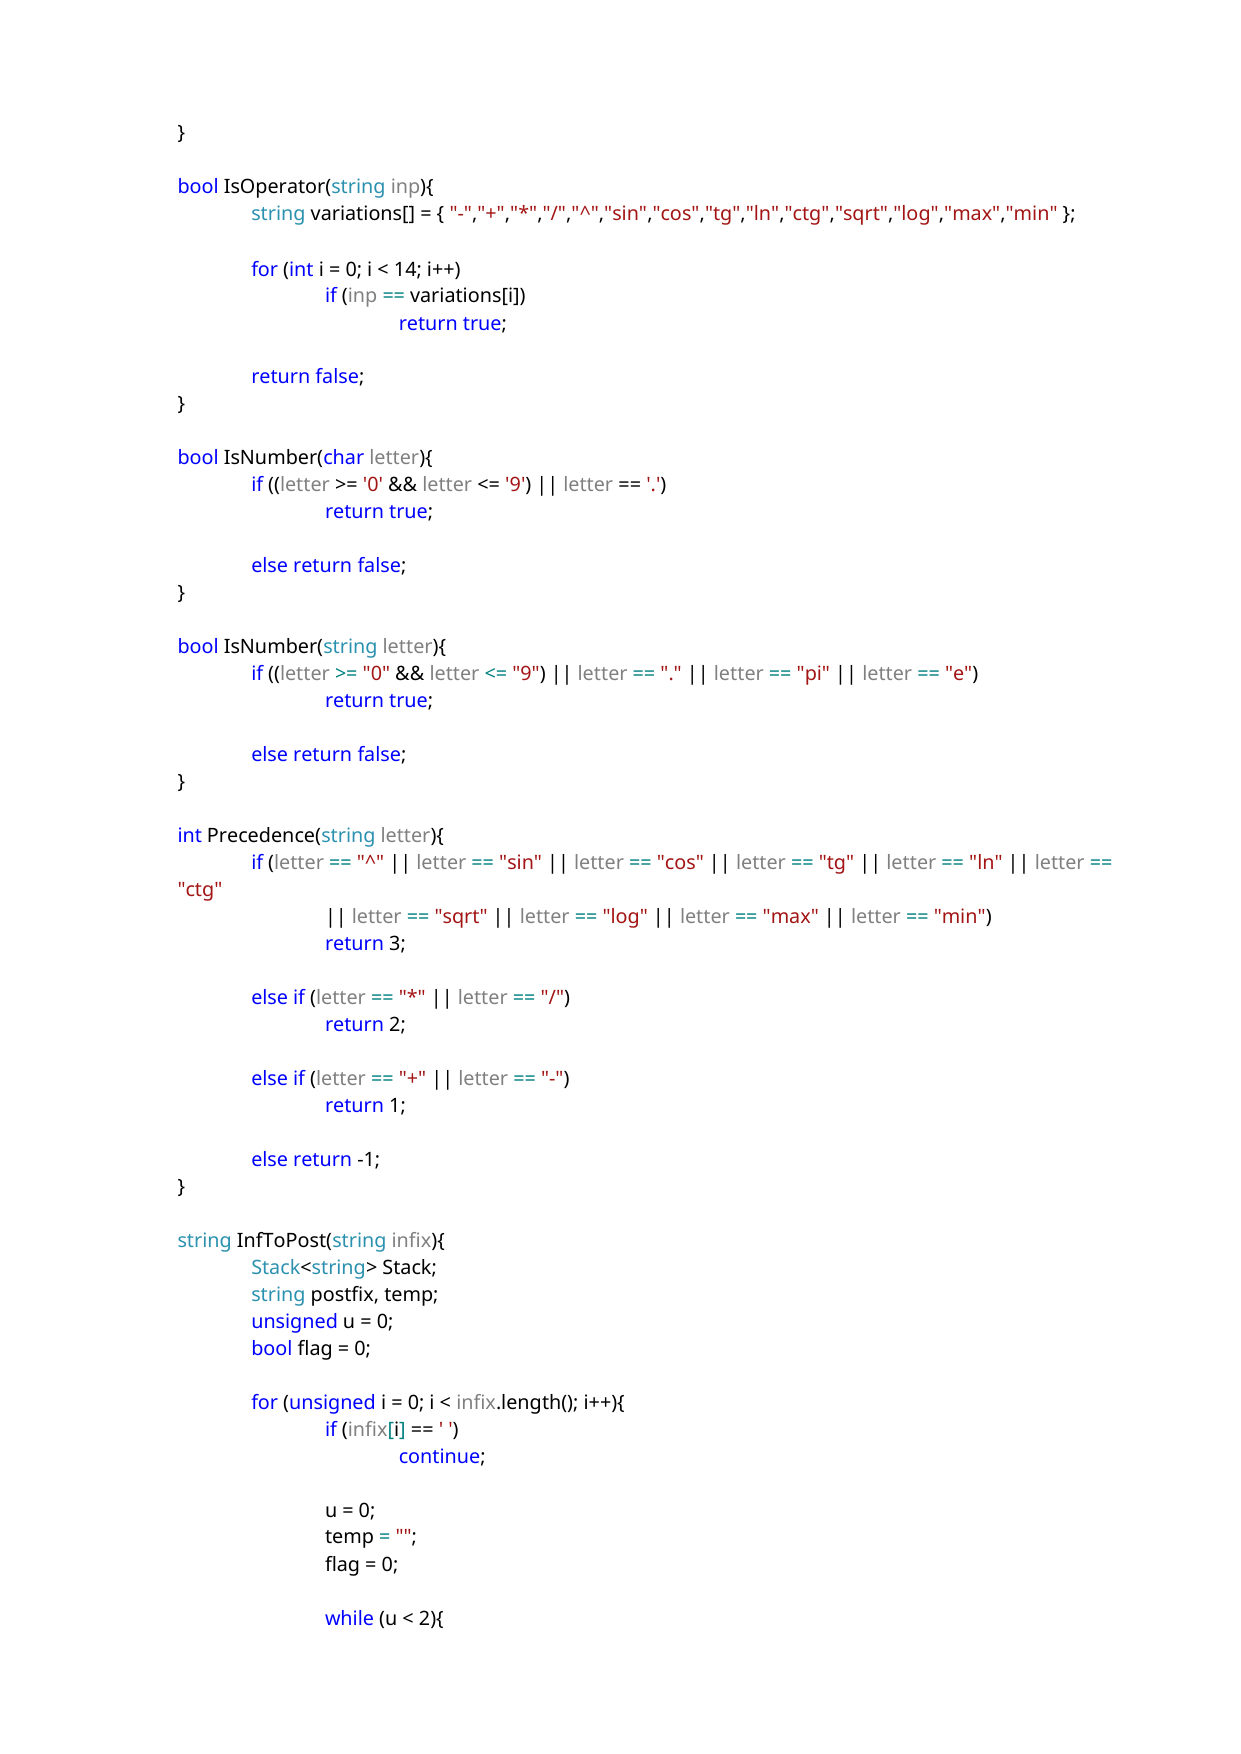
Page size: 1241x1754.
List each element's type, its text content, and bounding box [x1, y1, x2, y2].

text bool IsNumber(string letter){ [177, 632, 1152, 659]
text u = 0; [177, 1496, 1152, 1523]
text temp = ""; [177, 1523, 1152, 1550]
text } [177, 767, 1152, 794]
text string InfToPost(string infix){ [177, 1226, 1152, 1253]
text } [177, 390, 1152, 417]
text bool IsOperator(string inp){ [177, 172, 1152, 199]
text Stack<string> Stack; [177, 1253, 1152, 1280]
text return 2; [177, 1010, 1152, 1037]
text return true; [177, 309, 1152, 336]
text unsigned u = 0; [177, 1307, 1152, 1334]
text return true; [177, 686, 1152, 713]
text int Precedence(string letter){ [177, 821, 1152, 848]
text return 3; [177, 929, 1152, 956]
text else if (letter == "+" || letter == "-") [177, 1064, 1152, 1091]
text if (infix[i] == ' ') [177, 1415, 1152, 1442]
text if (inp == variations[i]) [177, 282, 1152, 309]
text string variations[] = { "-","+","*","/","^","sin","cos","tg","ln","ctg","sqrt","log","max","min" }; [177, 199, 1152, 226]
text else return -1; [177, 1145, 1152, 1172]
text if ((letter >= "0" && letter <= "9") || letter == "." || letter == "pi" || letter == "e") [177, 659, 1152, 686]
text || letter == "sqrt" || letter == "log" || letter == "max" || letter == "min") [177, 902, 1152, 929]
text } [177, 578, 1152, 606]
text for (unsigned i = 0; i < infix.length(); i++){ [177, 1388, 1152, 1415]
text else if (letter == "*" || letter == "/") [177, 983, 1152, 1010]
text continue; [177, 1442, 1152, 1469]
text bool flag = 0; [177, 1334, 1152, 1361]
text while (u < 2){ [177, 1604, 1152, 1631]
text else return false; [177, 552, 1152, 578]
text else return false; [177, 740, 1152, 767]
text } [177, 118, 1152, 145]
text flag = 0; [177, 1550, 1152, 1577]
text return true; [177, 498, 1152, 524]
text bool IsNumber(char letter){ [177, 444, 1152, 471]
text return false; [177, 363, 1152, 390]
text for (int i = 0; i < 14; i++) [177, 255, 1152, 282]
text if (letter == "^" || letter == "sin" || letter == "cos" || letter == "tg" || letter == "ln" || letter == "ctg" [177, 848, 1152, 902]
text if ((letter >= '0' && letter <= '9') || letter == '.') [177, 471, 1152, 498]
text } [177, 1172, 1152, 1199]
text string postfix, temp; [177, 1280, 1152, 1307]
text return 1; [177, 1091, 1152, 1118]
